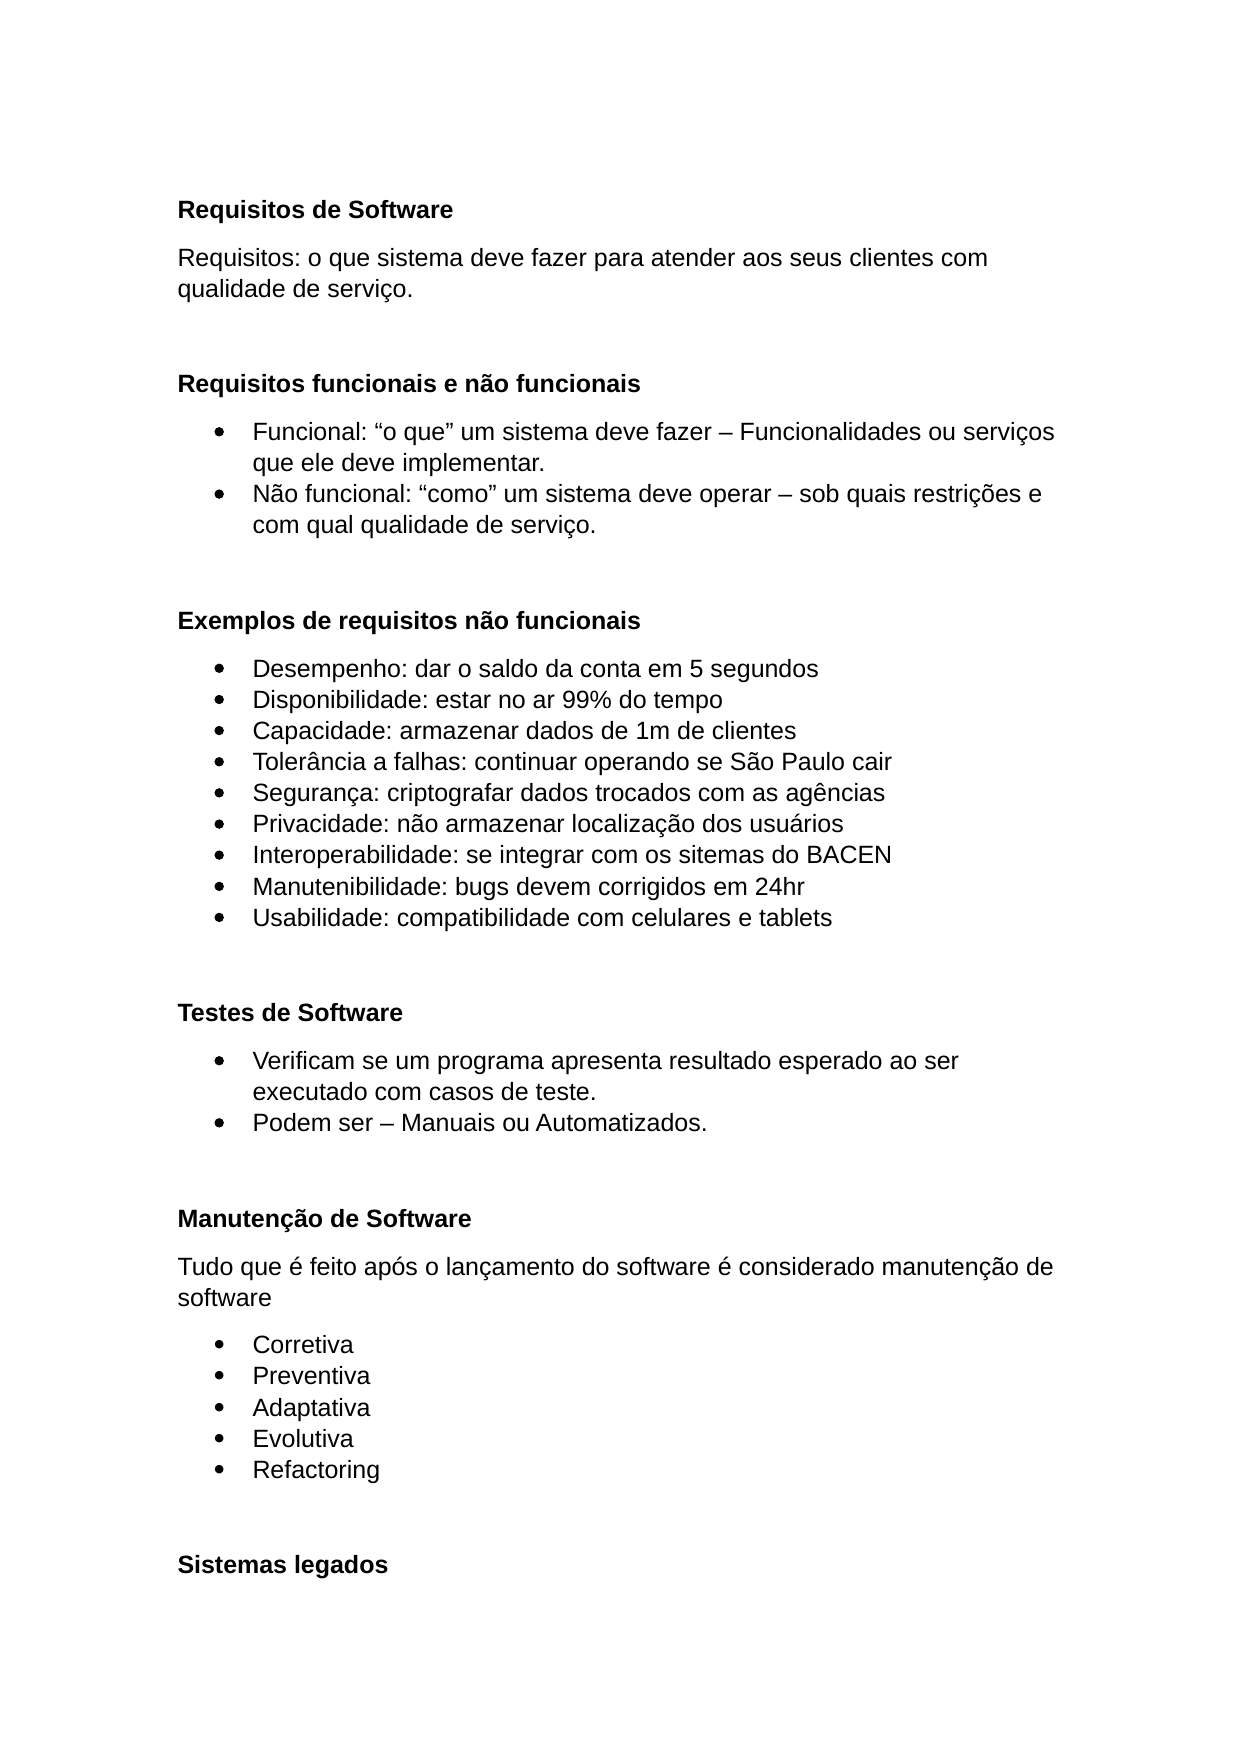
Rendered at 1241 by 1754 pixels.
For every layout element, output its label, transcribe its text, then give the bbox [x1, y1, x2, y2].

list Adaptativa [215, 1392, 1063, 1421]
list Funcional: “o que” um sistema deve fazer – Funcionalidades ou serviços que ele deve implementar. [215, 417, 1063, 477]
list Não funcional: “como” um sistema deve operar – sob quais restrições e com qual qualidade de serviço. [215, 479, 1063, 539]
text Requisitos: o que sistema deve fazer para atender aos seus clientes com qualidade de serviço. [177, 243, 1063, 303]
list Evolutiva [215, 1424, 1063, 1452]
list Verificam se um programa apresenta resultado esperado ao ser executado com casos de teste. [215, 1046, 1063, 1106]
list Interoperabilidade: se integrar com os sitemas do BACEN [215, 841, 1063, 869]
list Desempenho: dar o saldo da conta em 5 segundos [215, 654, 1063, 682]
text Manutenção de Software [177, 1204, 1063, 1232]
list Tolerância a falhas: continuar operando se São Paulo cair [215, 747, 1063, 776]
text Requisitos de Software [177, 195, 1063, 224]
text Exemplos de requisitos não funcionais [177, 606, 1063, 635]
list Refactoring [215, 1455, 1063, 1484]
text Requisitos funcionais e não funcionais [177, 369, 1063, 398]
list Preventiva [215, 1361, 1063, 1390]
list Segurança: criptografar dados trocados com as agências [215, 778, 1063, 807]
list Podem ser – Manuais ou Automatizados. [215, 1108, 1063, 1137]
list Usabilidade: compatibilidade com celulares e tablets [215, 903, 1063, 932]
text Tudo que é feito após o lançamento do software é considerado manutenção de software [177, 1251, 1063, 1311]
list Corretiva [215, 1330, 1063, 1359]
list Capacidade: armazenar dados de 1m de clientes [215, 716, 1063, 745]
list Disponibilidade: estar no ar 99% do tempo [215, 685, 1063, 714]
list Manutenibilidade: bugs devem corrigidos em 24hr [215, 872, 1063, 901]
list Privacidade: não armazenar localização dos usuários [215, 809, 1063, 838]
text Testes de Software [177, 998, 1063, 1027]
text Sistemas legados [177, 1550, 1063, 1579]
